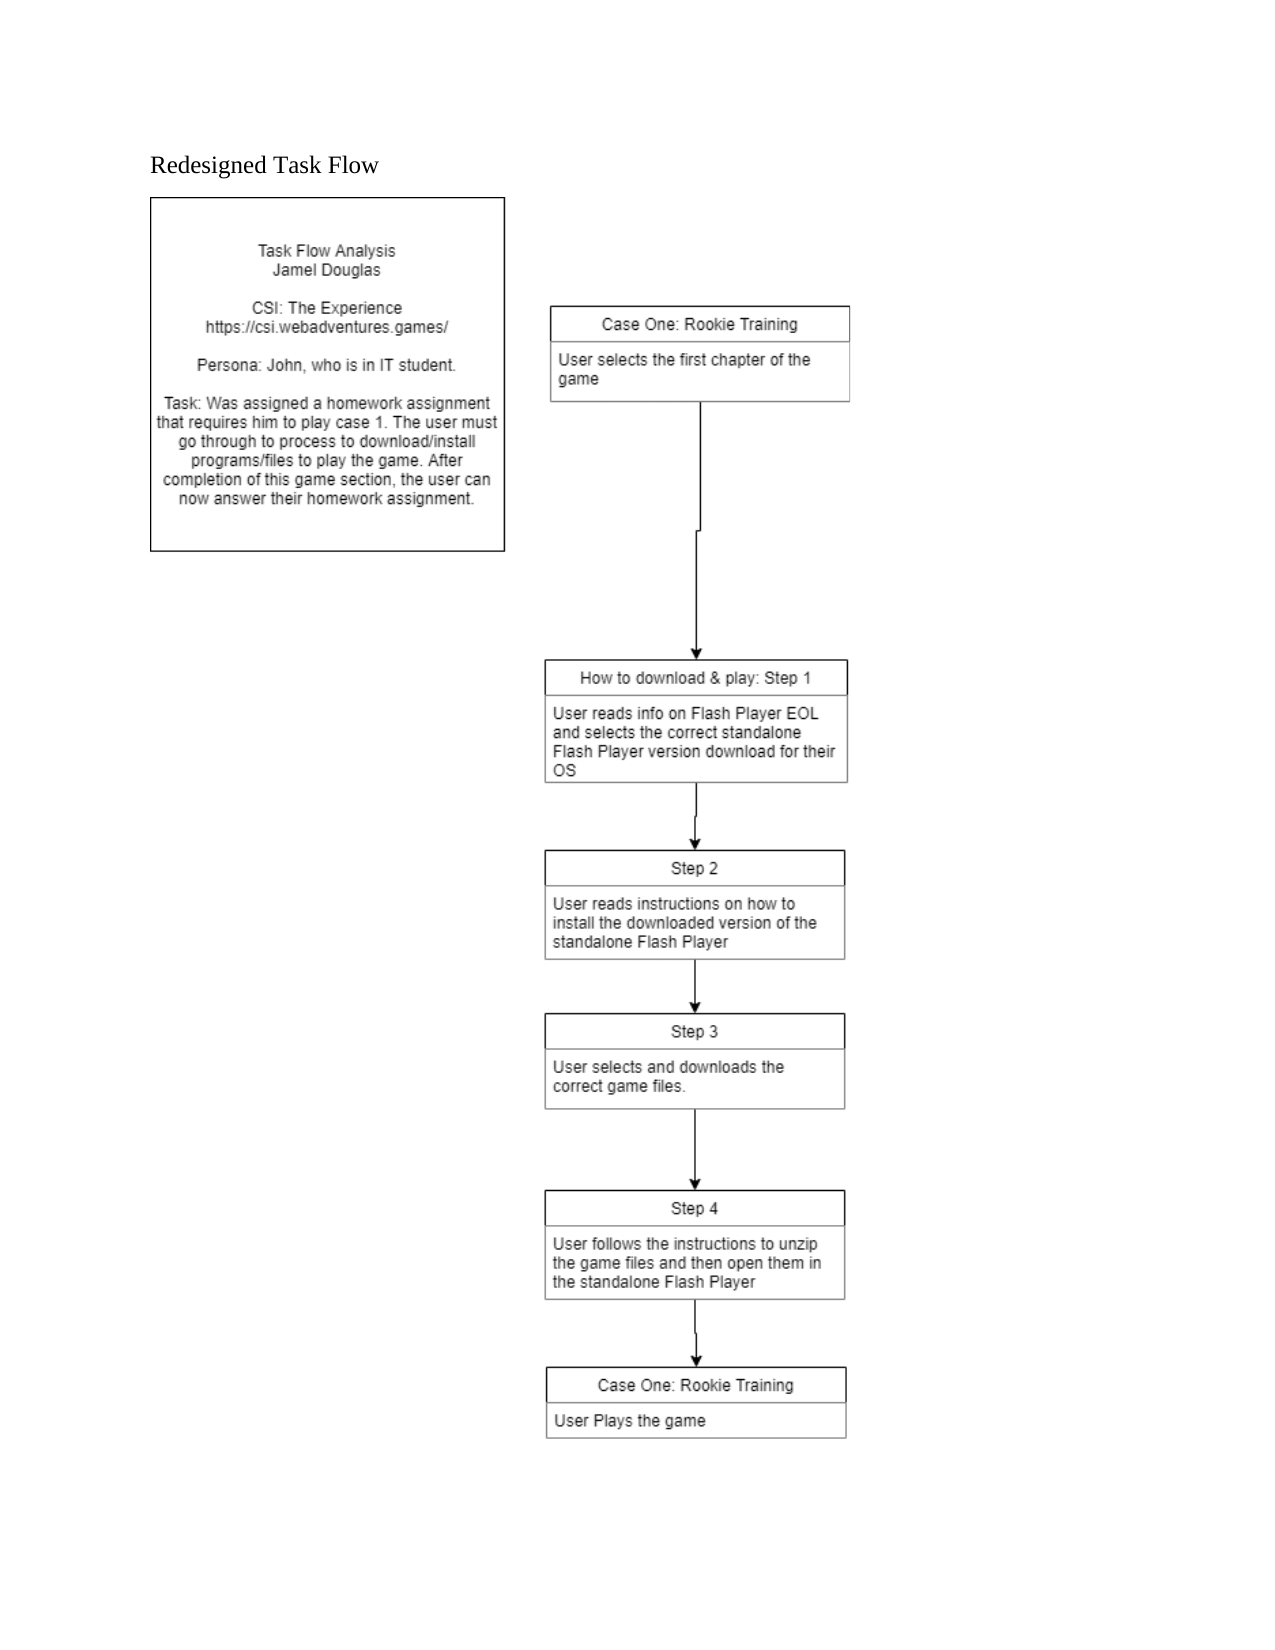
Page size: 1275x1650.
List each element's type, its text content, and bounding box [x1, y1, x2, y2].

text Redesigned Task Flow [150, 150, 1125, 179]
picture [150, 197, 851, 1443]
